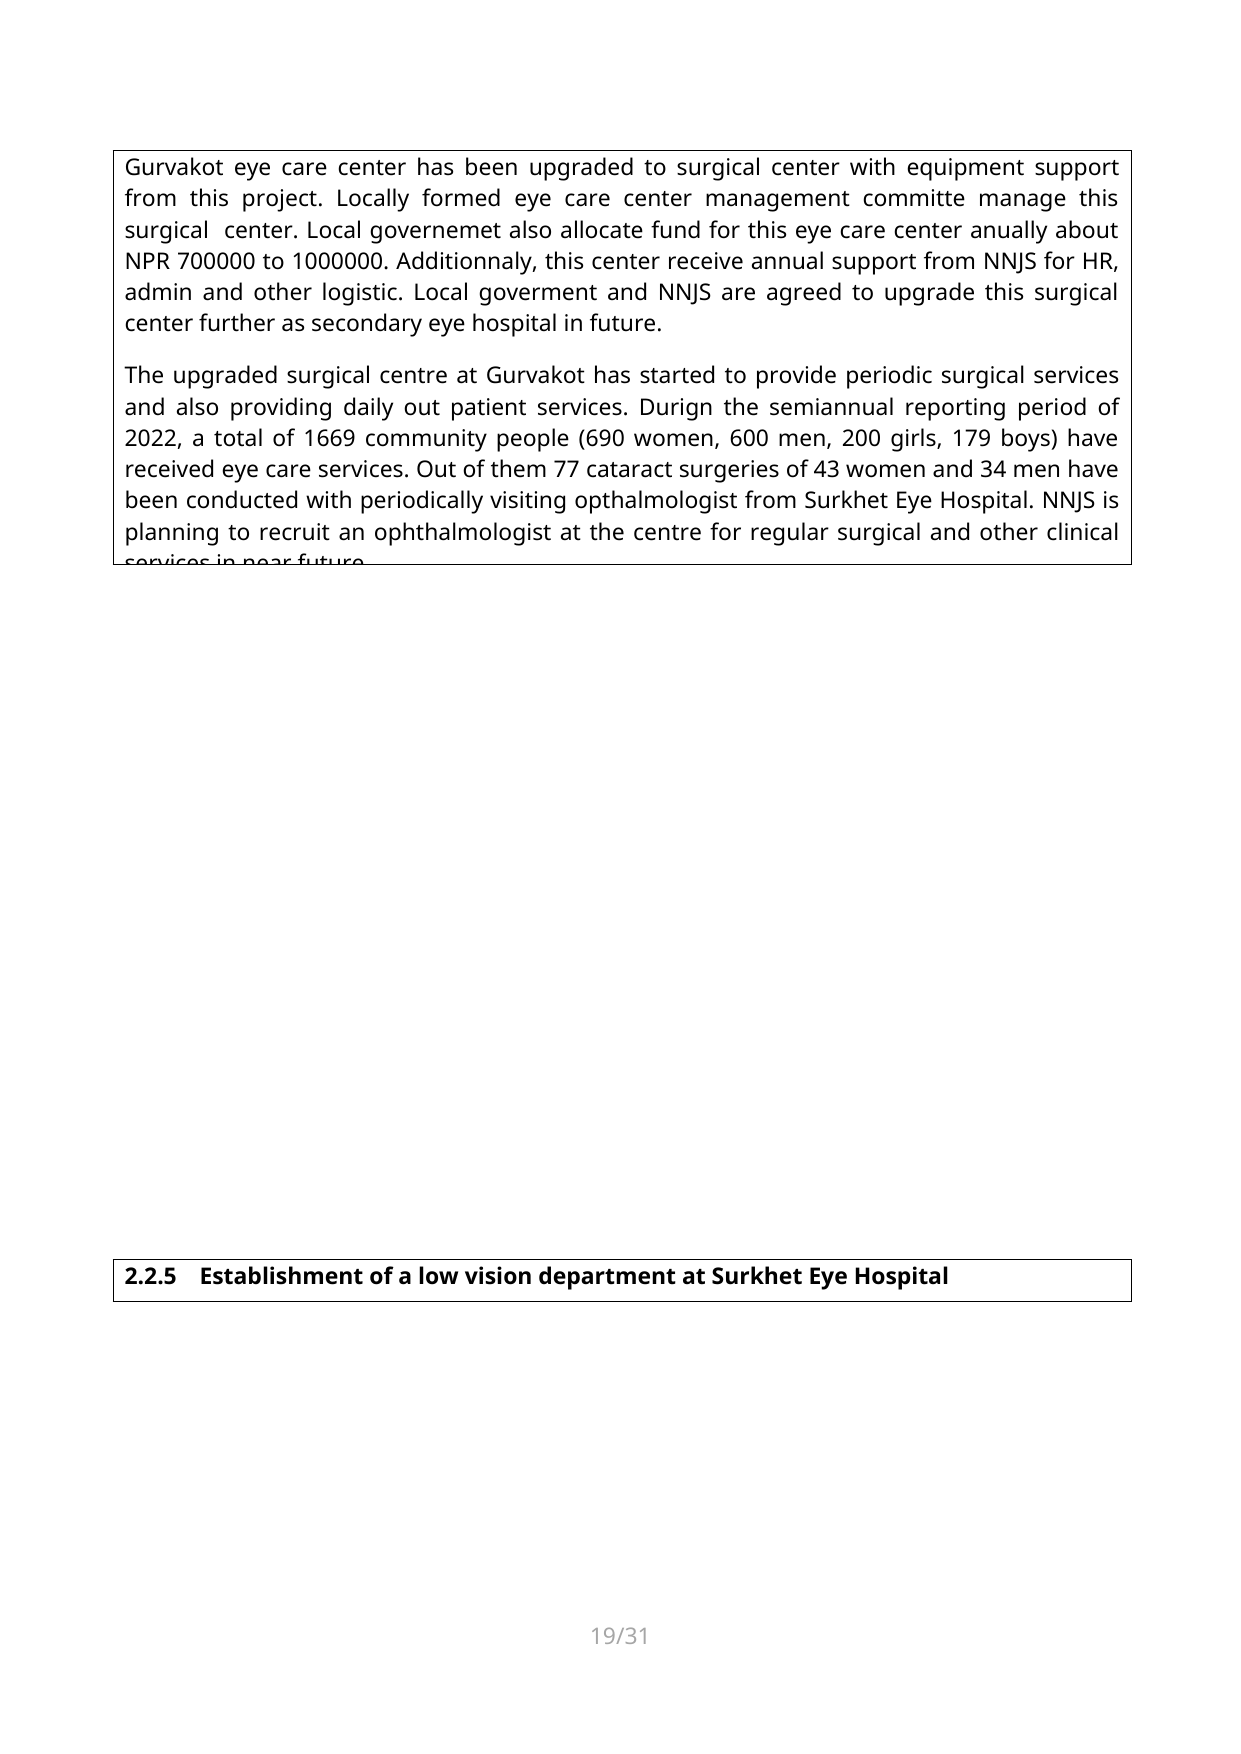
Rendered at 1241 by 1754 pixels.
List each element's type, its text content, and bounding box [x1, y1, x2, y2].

table_cell Gurvakot eye care center has been upgraded to surgical center with equipment support from this project. Locally formed eye care center management committe manage this surgical center. Local governemet also allocate fund for this eye care center anually about NPR 700000 to 1000000. Additionnaly, this center receive annual support from NNJS for HR, admin and other logistic. Local goverment and NNJS are agreed to upgrade this surgical center further as secondary eye hospital in future. The upgraded surgical centre at Gurvakot has started to provide periodic surgical services and also providing daily out patient services. Durign the semiannual reporting period of 2022, a total of 1669 community people (690 women, 600 men, 200 girls, 179 boys) have received eye care services. Out of them 77 cataract surgeries of 43 women and 34 men have been conducted with periodically visiting opthalmologist from Surkhet Eye Hospital. NNJS is planning to recruit an ophthalmologist at the centre for regular surgical and other clinical services in near future. [114, 151, 1131, 563]
table_header Establishment of a low vision department at Surkhet Eye Hospital [114, 1260, 1131, 1301]
